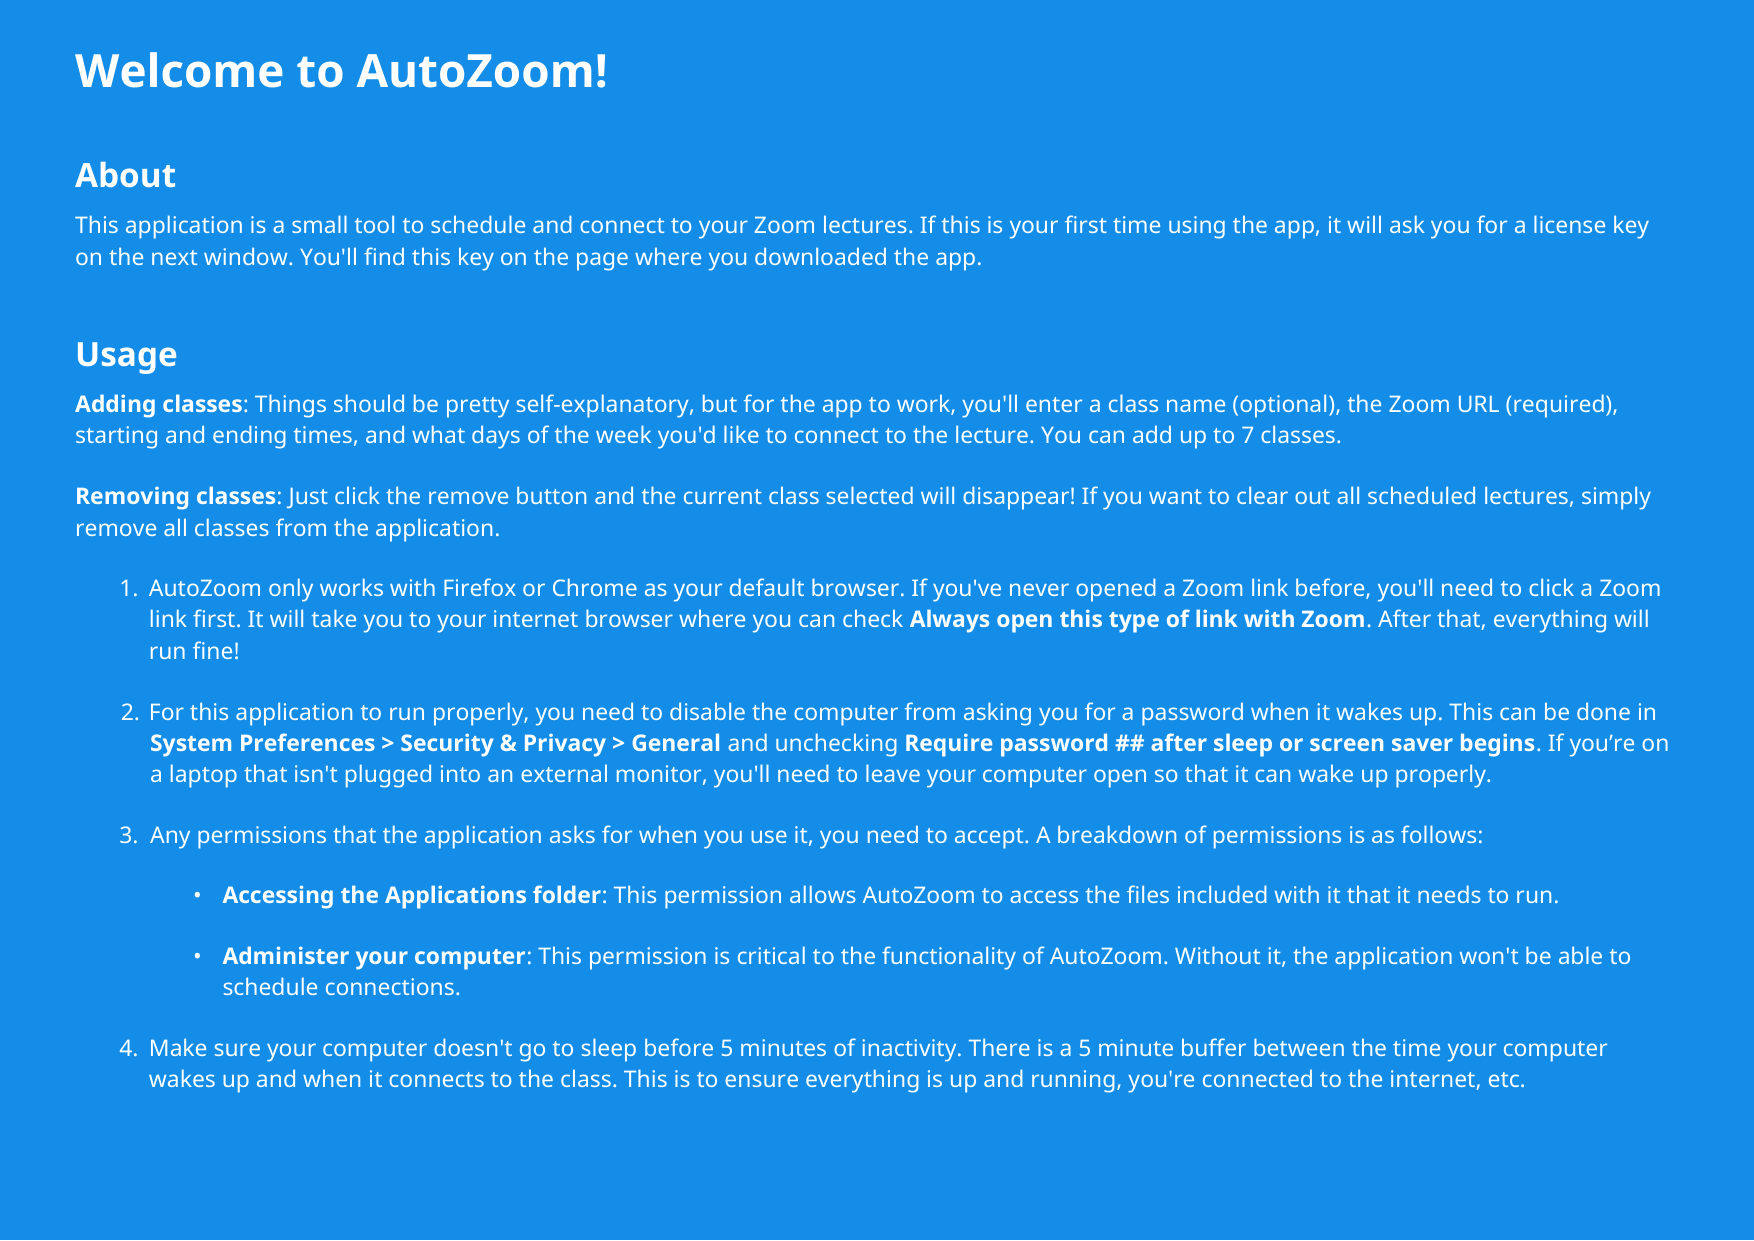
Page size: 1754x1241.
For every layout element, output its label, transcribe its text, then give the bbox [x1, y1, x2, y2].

text About [75, 152, 1679, 197]
list Make sure your computer doesn't go to sleep before 5 minutes of inactivity. There is a 5 minute buffer between the time your computer wakes up and when it connects to the class. This is to ensure everything is up and running, you're connected to the internet, etc. [119, 1032, 1679, 1094]
text Adding classes: Things should be pretty self-explanatory, but for the app to work, you'll enter a class name (optional), the Zoom URL (required), starting and ending times, and what days of the week you'd like to connect to the lecture. You can add up to 7 classes. [75, 388, 1679, 451]
list Accessing the Applications folder: This permission allows AutoZoom to access the files included with it that it needs to run. [193, 879, 1679, 911]
list For this application to run properly, you need to disable the computer from asking you for a password when it wakes up. This can be done in System Preferences > Security & Privacy > General and unchecking Require password ## after sleep or screen saver begins. If you’re on a laptop that isn't plugged into an external monitor, you'll need to leave your computer open so that it can wake up properly. [121, 695, 1679, 789]
list Administer your computer: This permission is critical to the functionality of AutoZoom. Without it, the application won't be able to schedule connections. [193, 940, 1679, 1003]
list AutoZoom only works with Firefox or Chrome as your default browser. If you've never opened a Zoom link before, you'll need to click a Zoom link first. It will take you to your internet browser where you can check Always open this type of link with Zoom. After that, everything will run fine! [119, 572, 1679, 666]
text Removing classes: Just click the remove button and the current class selected will disappear! If you want to clear out all scheduled lectures, simply remove all classes from the application. [75, 480, 1679, 543]
list Any permissions that the application asks for when you use it, you need to accept. A breakdown of permissions is as follows: [119, 819, 1679, 850]
text This application is a small tool to schedule and connect to your Zoom lectures. If this is your first time using the app, it will ask you for a license key on the next window. You'll find this key on the page where you downloaded the app. [75, 209, 1679, 272]
text Usage [75, 330, 1679, 376]
text Welcome to AutoZoom! [75, 39, 1679, 101]
